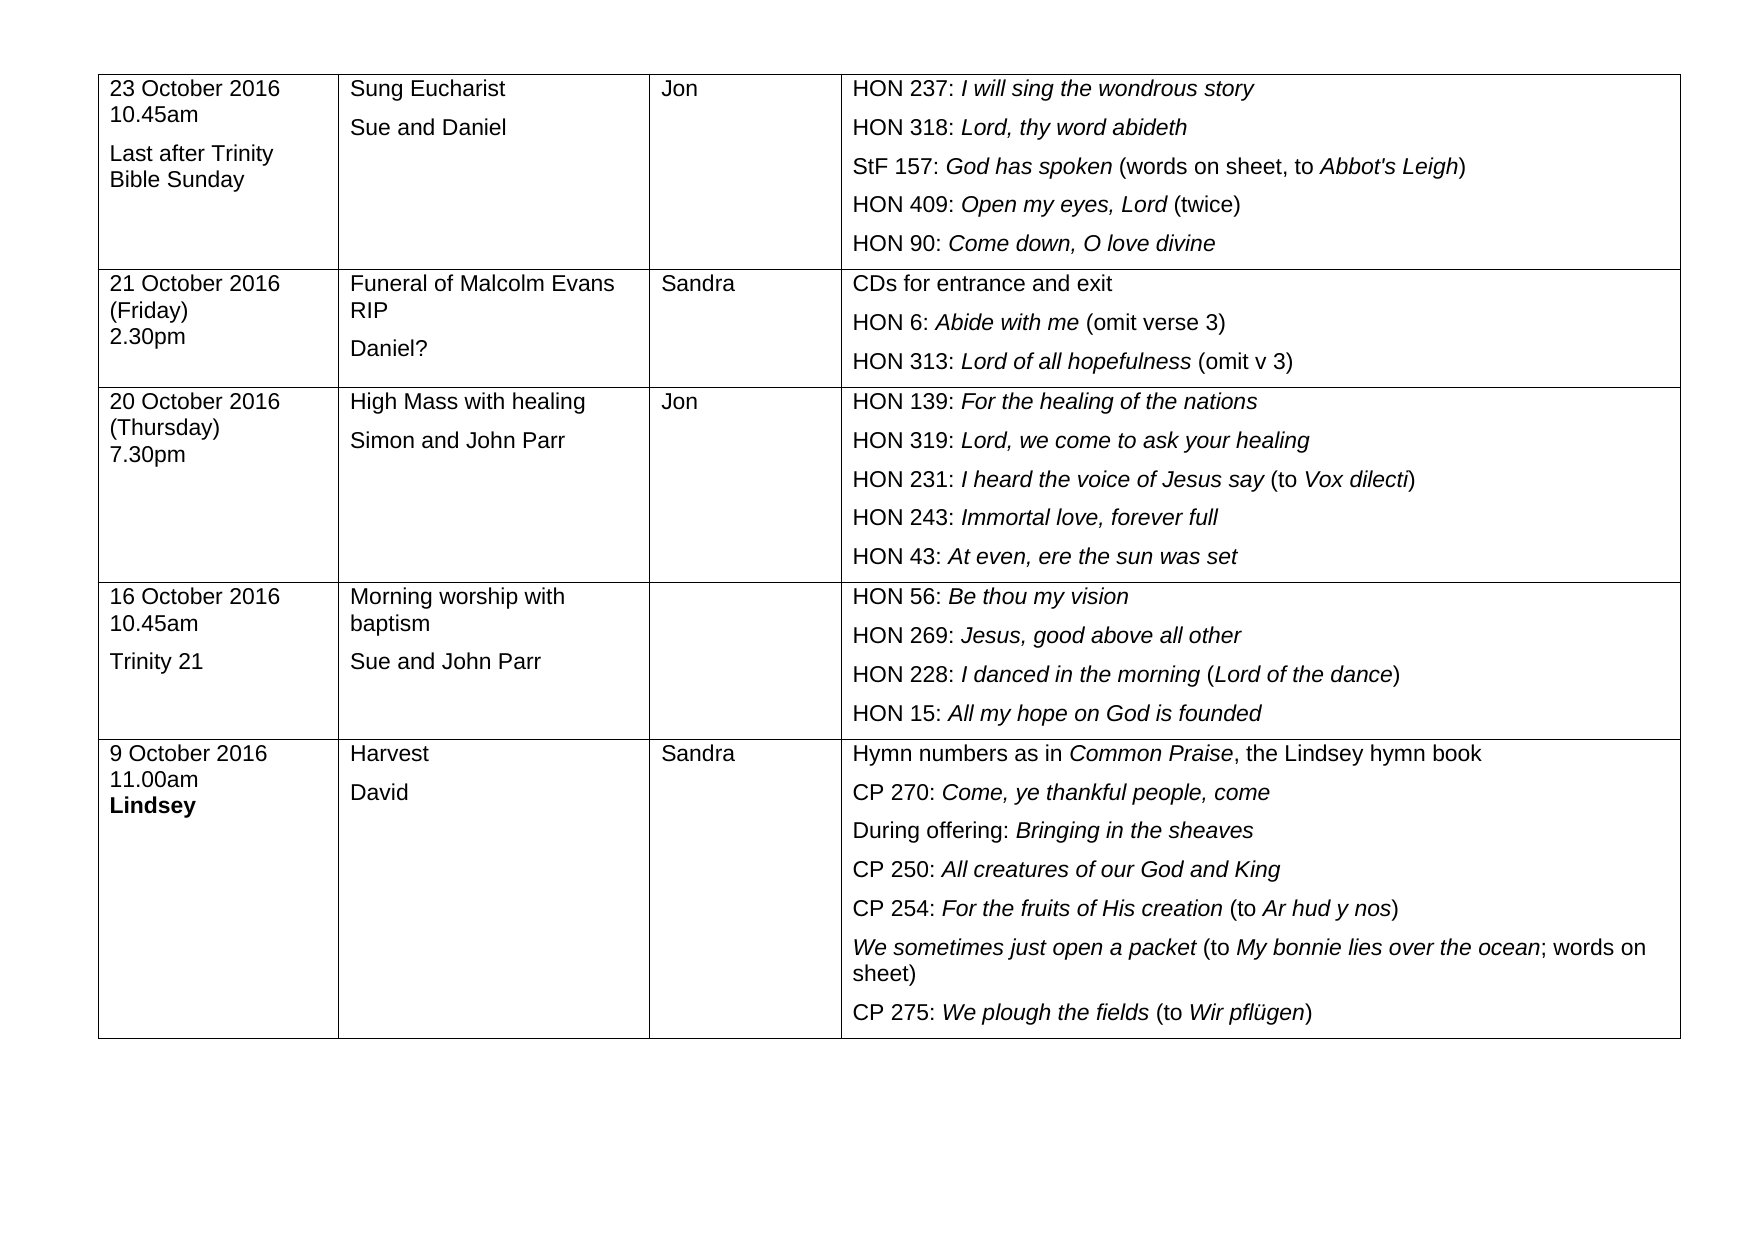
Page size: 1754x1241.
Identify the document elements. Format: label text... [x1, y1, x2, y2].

table_cell High Mass with healing Simon and John Parr [339, 388, 649, 582]
table_cell [650, 583, 841, 738]
table_cell Harvest David [339, 740, 649, 1038]
table_cell Hymn numbers as in Common Praise, the Lindsey hymn book CP 270: Come, ye thankful people, come During offering: Bringing in the sheaves CP 250: All creatures of our God and King CP 254: For the fruits of His creation (to Ar hud y nos) We sometimes just open a packet (to My bonnie lies over the ocean; words on sheet) CP 275: We plough the fields (to Wir pflügen) [842, 740, 1680, 1038]
table_cell Sung Eucharist Sue and Daniel [339, 75, 649, 269]
table_cell 20 October 2016 (Thursday) 7.30pm [99, 388, 338, 582]
table_cell 9 October 2016 11.00am Lindsey [99, 740, 338, 1038]
table_cell HON 237: I will sing the wondrous story HON 318: Lord, thy word abideth StF 157: God has spoken (words on sheet, to Abbot's Leigh) HON 409: Open my eyes, Lord (twice) HON 90: Come down, O love divine [842, 75, 1680, 269]
table_cell 23 October 2016 10.45am Last after Trinity Bible Sunday [99, 75, 338, 269]
table_cell Sandra [650, 270, 841, 387]
table_cell Sandra [650, 740, 841, 1038]
table_cell Jon [650, 388, 841, 582]
table_cell Funeral of Malcolm Evans RIP Daniel? [339, 270, 649, 387]
table_cell Jon [650, 75, 841, 269]
table_cell Morning worship with baptism Sue and John Parr [339, 583, 649, 738]
table_cell HON 139: For the healing of the nations HON 319: Lord, we come to ask your healing HON 231: I heard the voice of Jesus say (to Vox dilecti) HON 243: Immortal love, forever full HON 43: At even, ere the sun was set [842, 388, 1680, 582]
table_cell HON 56: Be thou my vision HON 269: Jesus, good above all other HON 228: I danced in the morning (Lord of the dance) HON 15: All my hope on God is founded [842, 583, 1680, 738]
table_cell CDs for entrance and exit HON 6: Abide with me (omit verse 3) HON 313: Lord of all hopefulness (omit v 3) [842, 270, 1680, 387]
table_cell 16 October 2016 10.45am Trinity 21 [99, 583, 338, 738]
table_cell 21 October 2016 (Friday) 2.30pm [99, 270, 338, 387]
